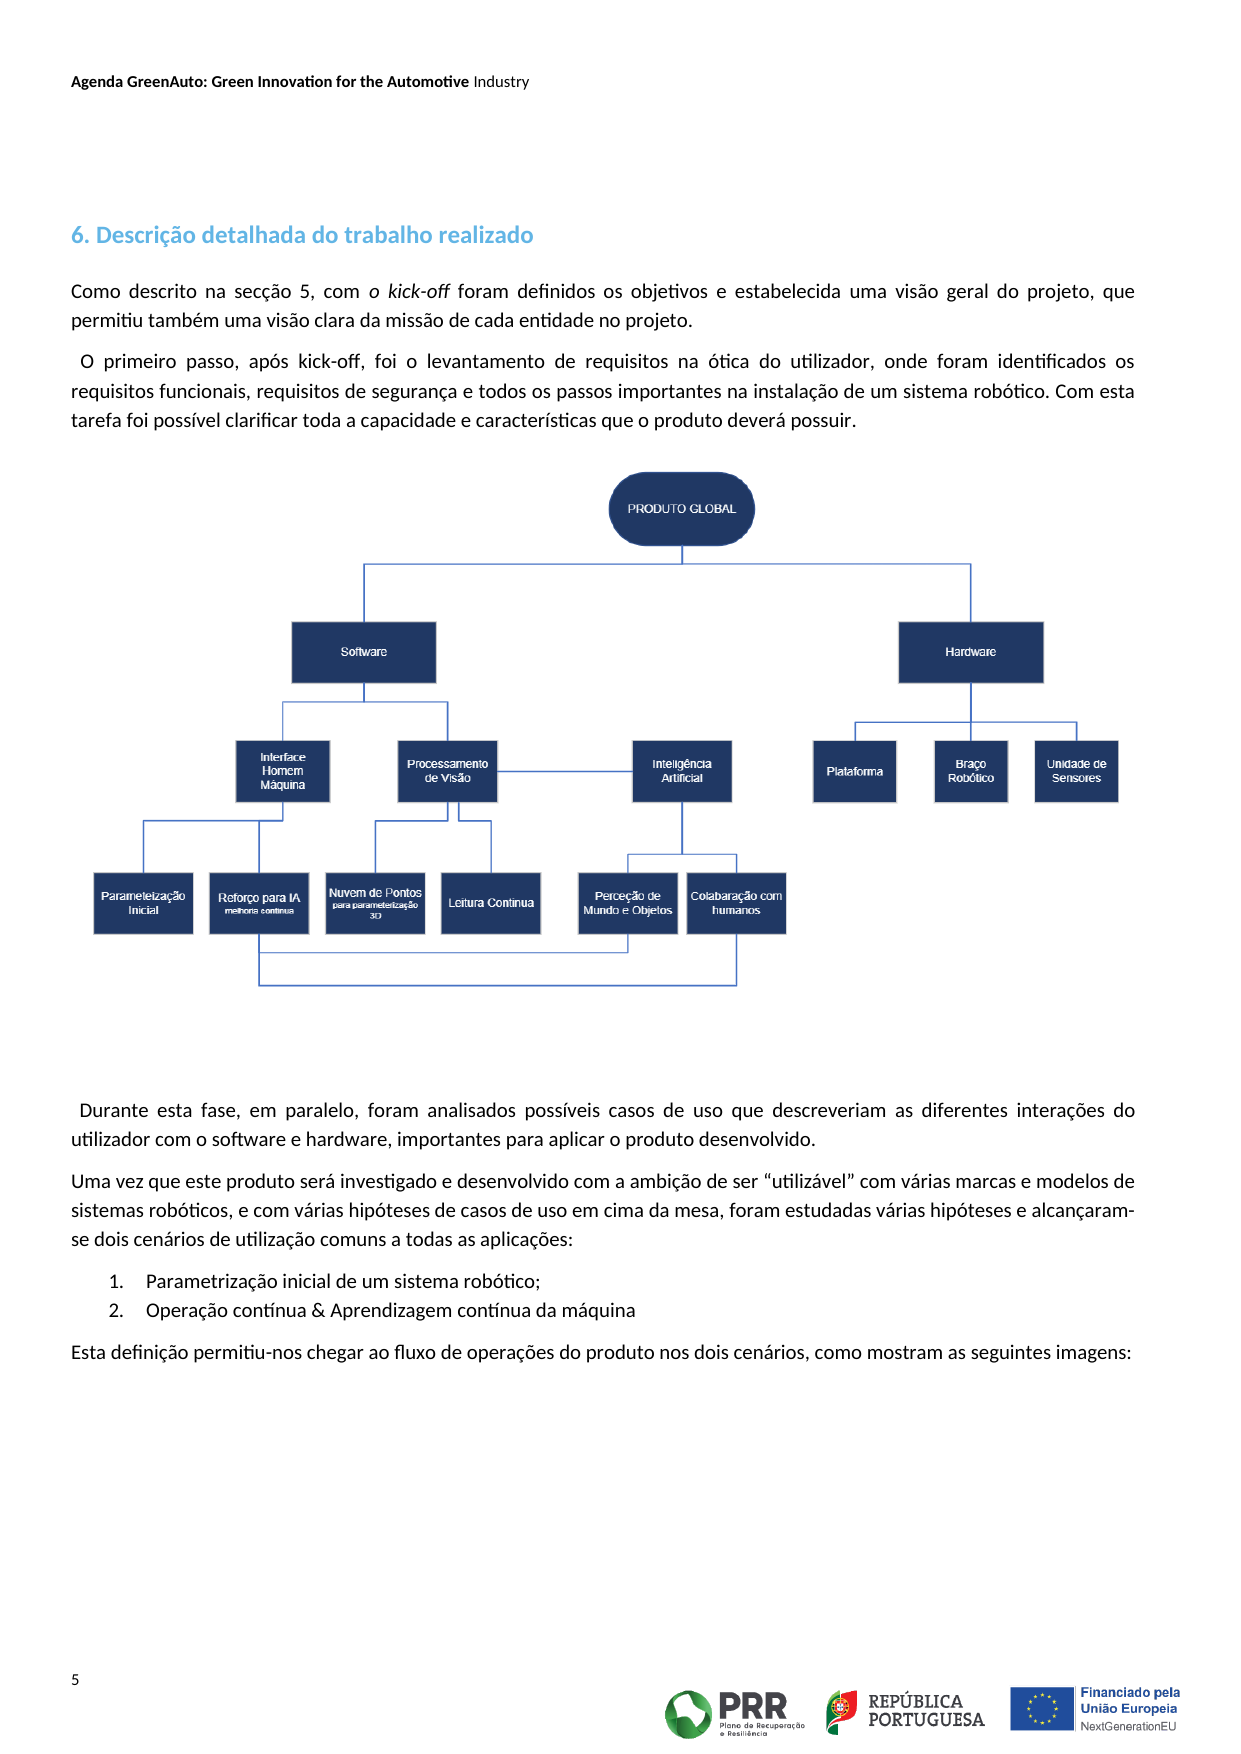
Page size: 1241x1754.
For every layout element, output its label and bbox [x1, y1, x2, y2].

picture [71, 445, 1138, 1007]
picture [651, 1668, 1199, 1749]
